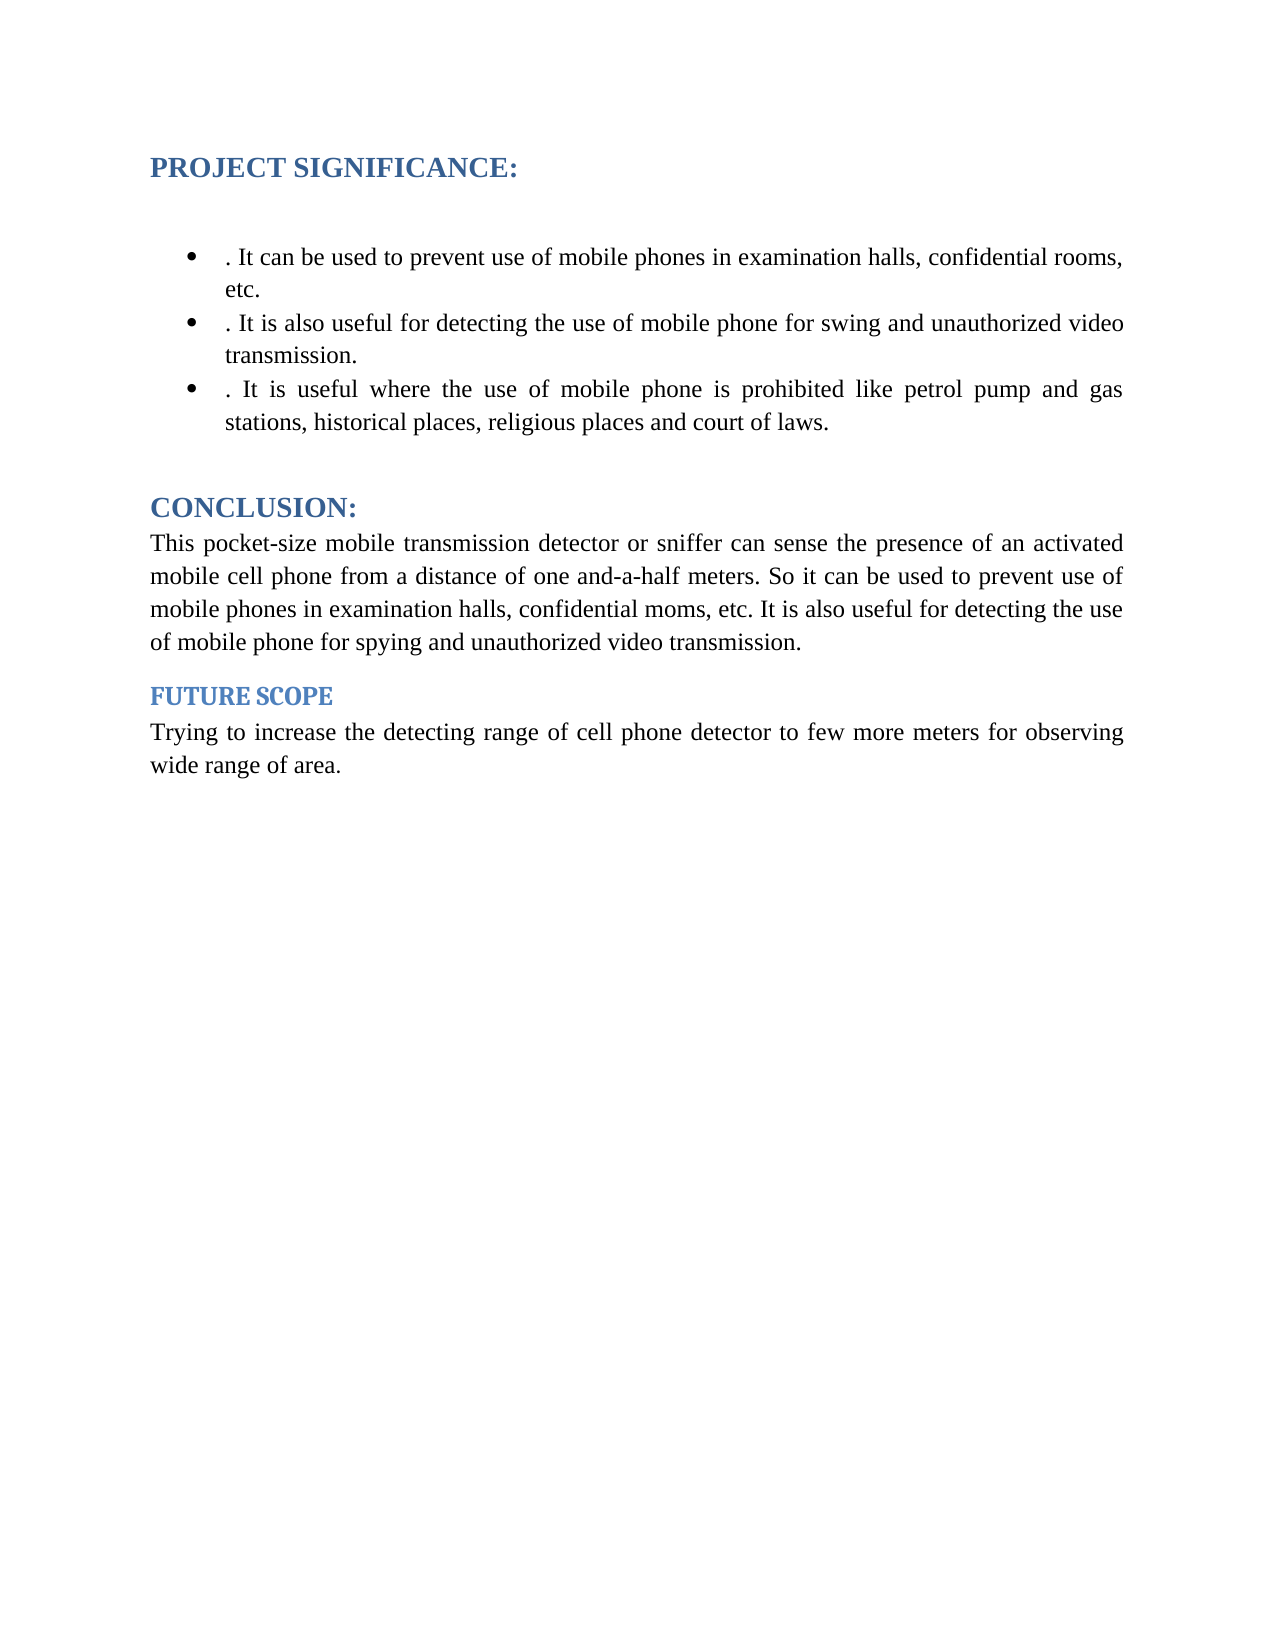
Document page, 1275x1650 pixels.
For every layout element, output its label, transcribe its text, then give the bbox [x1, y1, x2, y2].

text This pocket-size mobile transmission detector or sniffer can sense the presence of an activated mobile cell phone from a distance of one and-a-half meters. So it can be used to prevent use of mobile phones in examination halls, confidential moms, etc. It is also useful for detecting the use of mobile phone for spying and unauthorized video transmission. [150, 528, 1125, 656]
list . It is also useful for detecting the use of mobile phone for swing and unauthorized video transmission. [187, 308, 1125, 369]
text Trying to increase the detecting range of cell phone detector to few more meters for observing wide range of area. [150, 717, 1125, 779]
subtitle PROJECT SIGNIFICANCE: [150, 150, 1125, 183]
list . It is useful where the use of mobile phone is prohibited like petrol pump and gas stations, historical places, religious places and court of laws. [187, 374, 1125, 435]
list . It can be used to prevent use of mobile phones in examination halls, confidential rooms, etc. [187, 242, 1125, 303]
subtitle CONCLUSION: [150, 490, 1125, 523]
subtitle FUTURE SCOPE [150, 681, 1125, 712]
